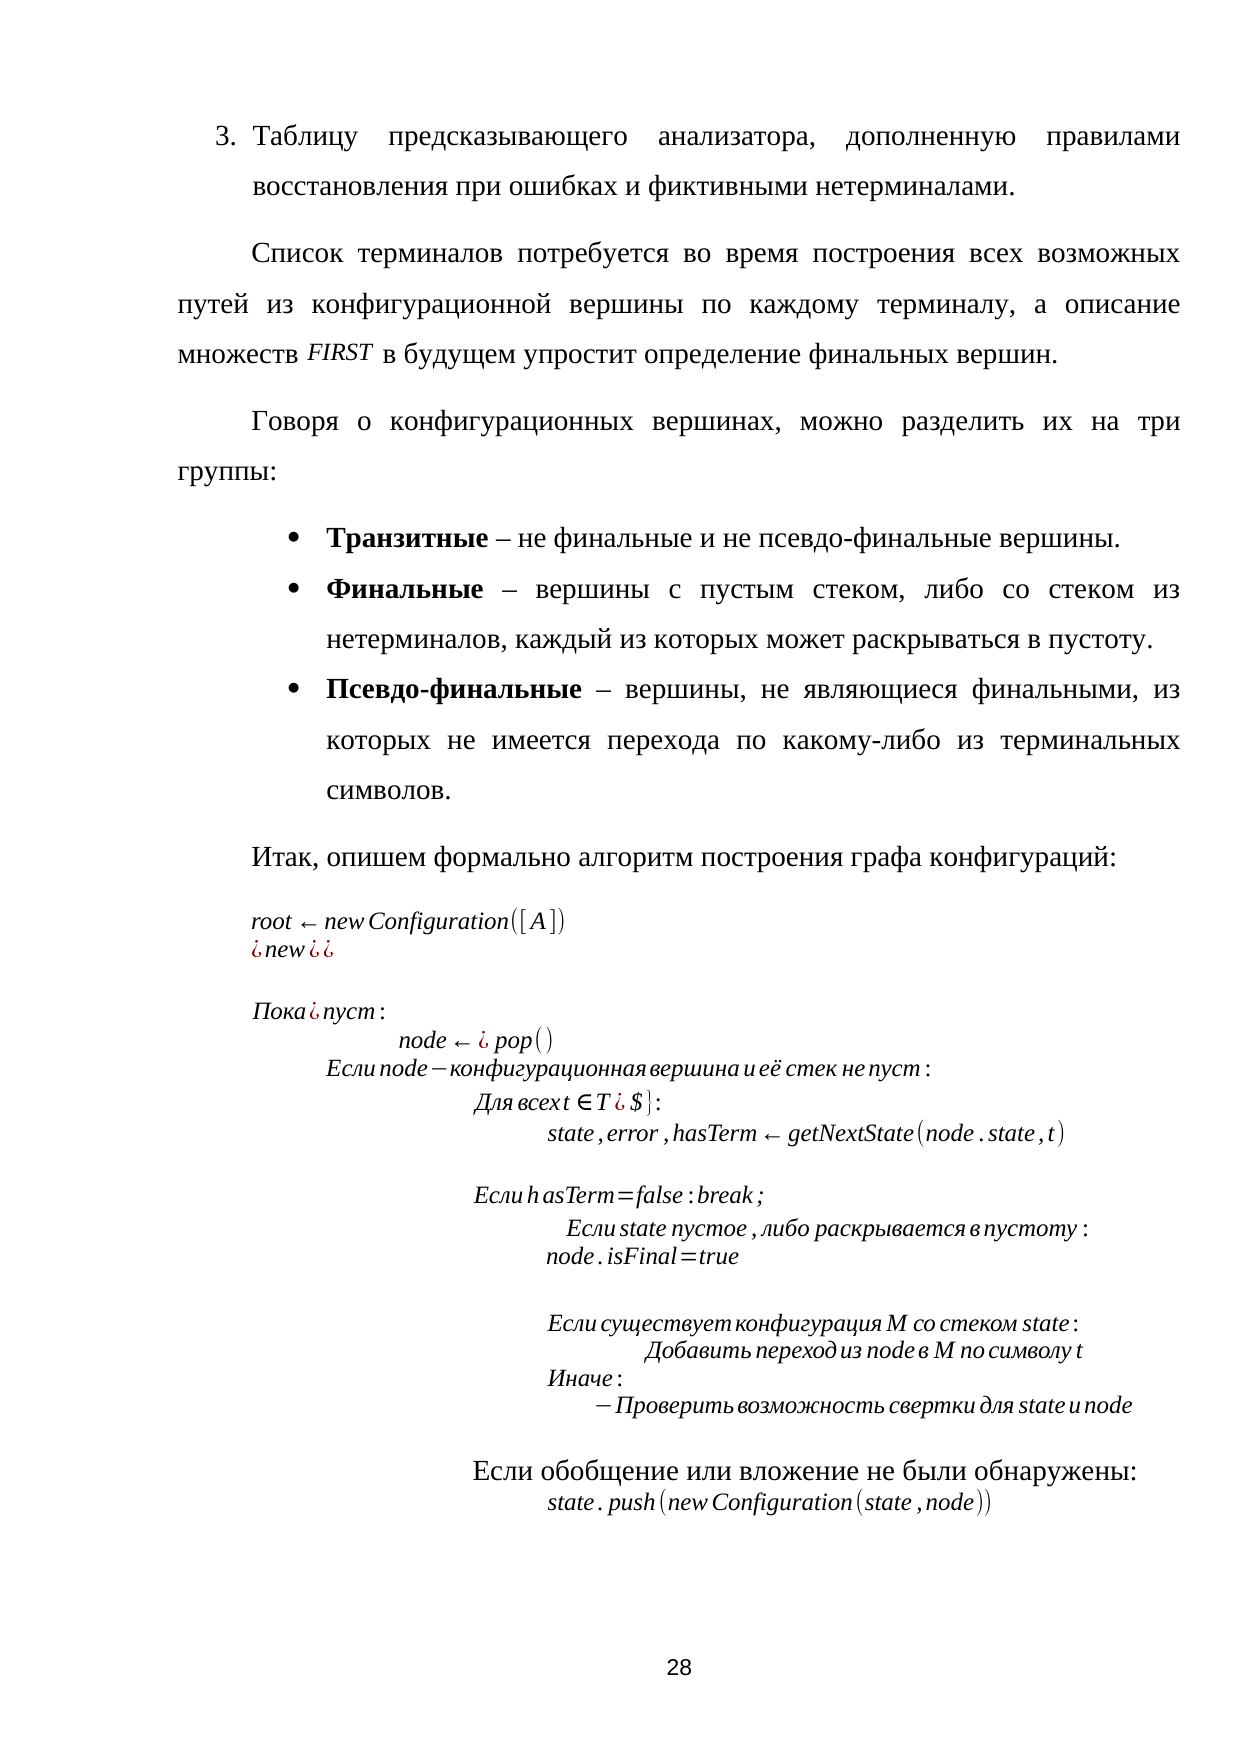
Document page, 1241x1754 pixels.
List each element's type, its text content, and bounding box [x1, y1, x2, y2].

list Псевдо-финальные – вершины, не являющиеся финальными, из которых не имеется перехода по какому-либо из терминальных символов. [288, 671, 1181, 806]
list Транзитные – не финальные и не псевдо-финальные вершины. [288, 520, 1181, 554]
text Если обобщение или вложение не были обнаружены: [177, 1453, 1181, 1487]
text Говоря о конфигурационных вершинах, можно разделить их на три группы: [177, 403, 1181, 487]
list Финальные – вершины с пустым стеком, либо со стеком из нетерминалов, каждый из которых может раскрываться в пустоту. [288, 571, 1181, 655]
text Итак, опишем формально алгоритм построения графа конфигураций: [251, 839, 1181, 873]
list Таблицу предсказывающего анализатора, дополненную правилами восстановления при ошибках и фиктивными нетерминалами. [215, 118, 1181, 202]
text Список терминалов потребуется во время построения всех возможных путей из конфигурационной вершины по каждому терминалу, а описание множеств в будущем упростит определение финальных вершин. [177, 235, 1181, 369]
